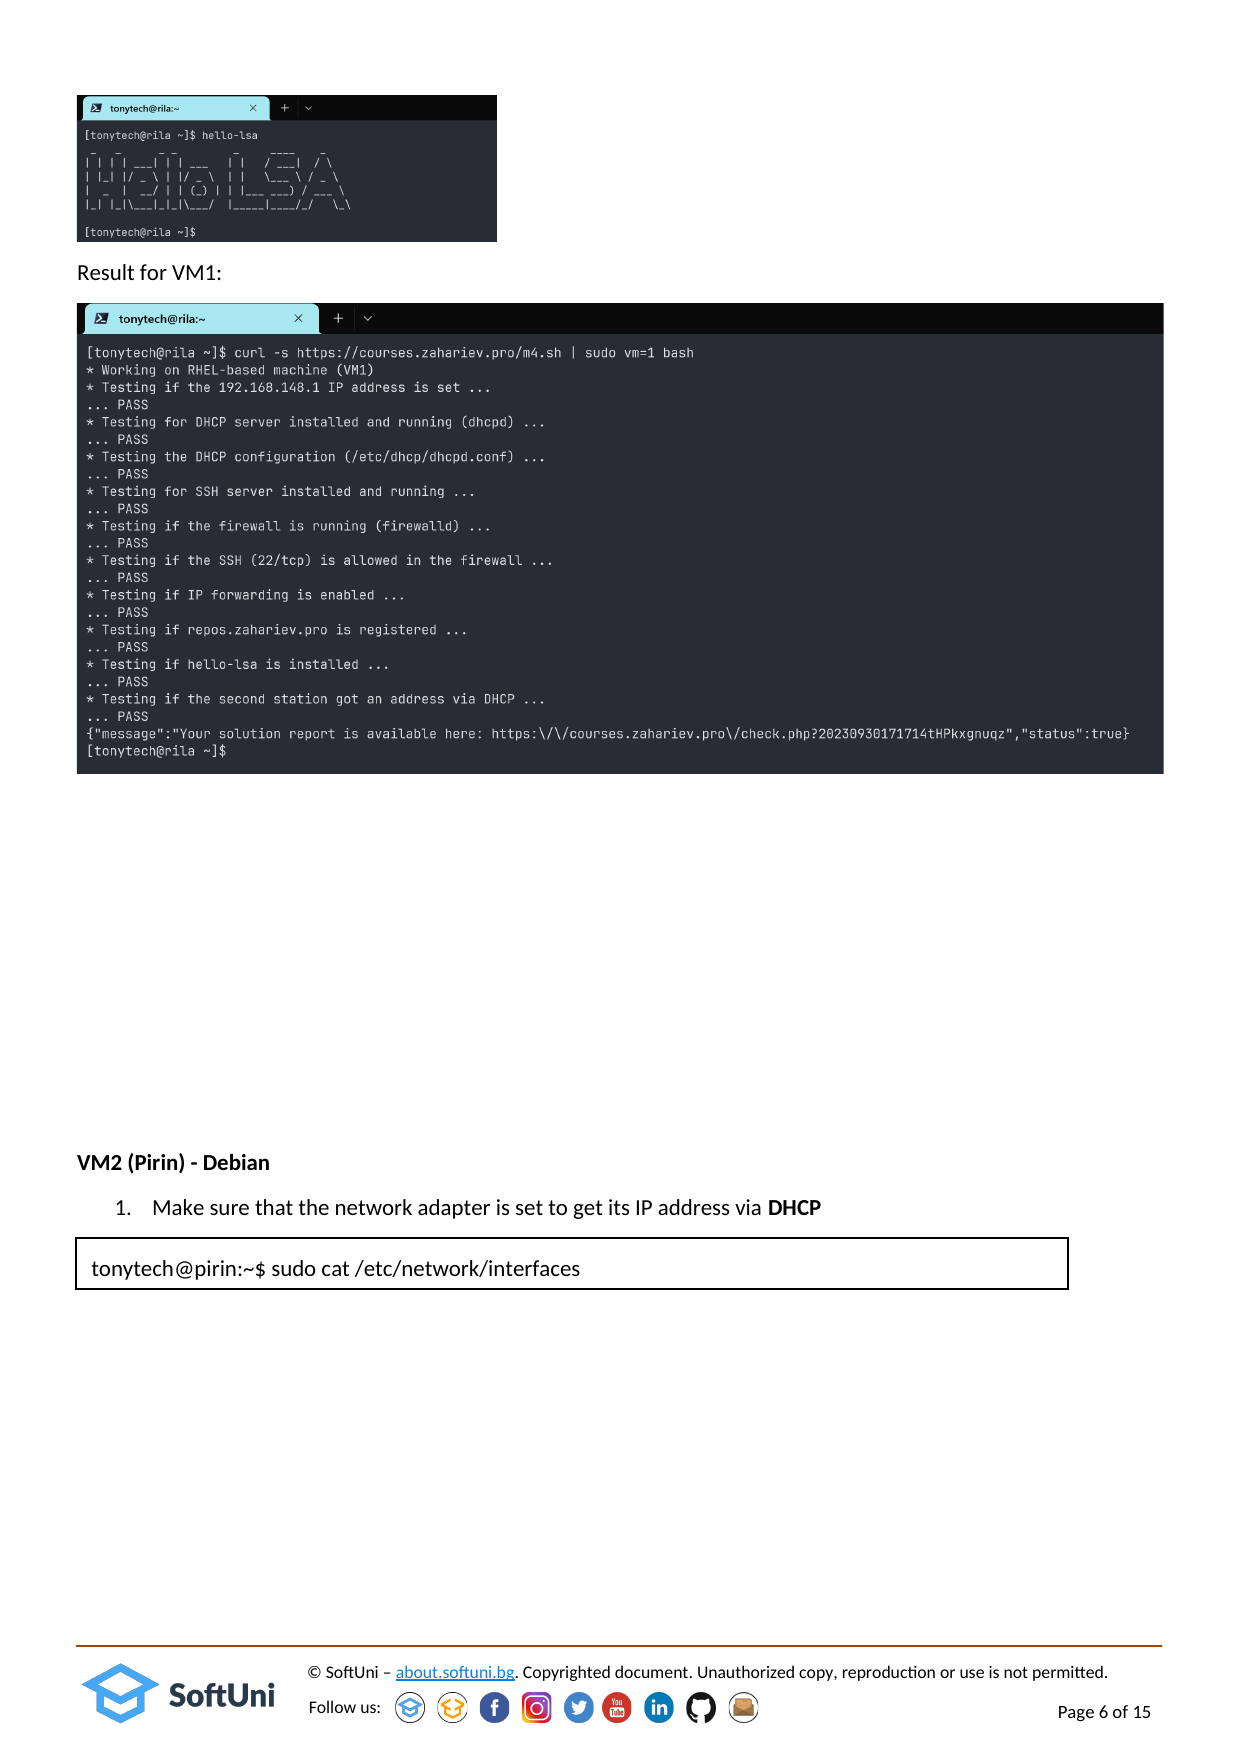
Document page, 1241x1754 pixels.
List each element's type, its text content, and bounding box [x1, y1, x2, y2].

text Result for VM1: [77, 258, 1163, 286]
picture [644, 1714, 653, 1723]
list Make sure that the network adapter is set to get its IP address via DHCP [114, 1193, 1163, 1221]
picture [479, 1692, 510, 1723]
picture [665, 1692, 674, 1701]
picture [728, 1692, 759, 1723]
picture [658, 1705, 667, 1714]
text VM2 (Pirin) - Debian [77, 1148, 1163, 1176]
picture [522, 1692, 552, 1723]
picture [686, 1692, 716, 1723]
picture [395, 1692, 425, 1723]
picture [437, 1692, 468, 1723]
picture [76, 303, 1164, 774]
picture [665, 1714, 674, 1723]
picture [76, 95, 497, 242]
picture [75, 1658, 281, 1729]
picture [602, 1692, 632, 1723]
picture [564, 1692, 594, 1723]
picture [644, 1692, 653, 1701]
